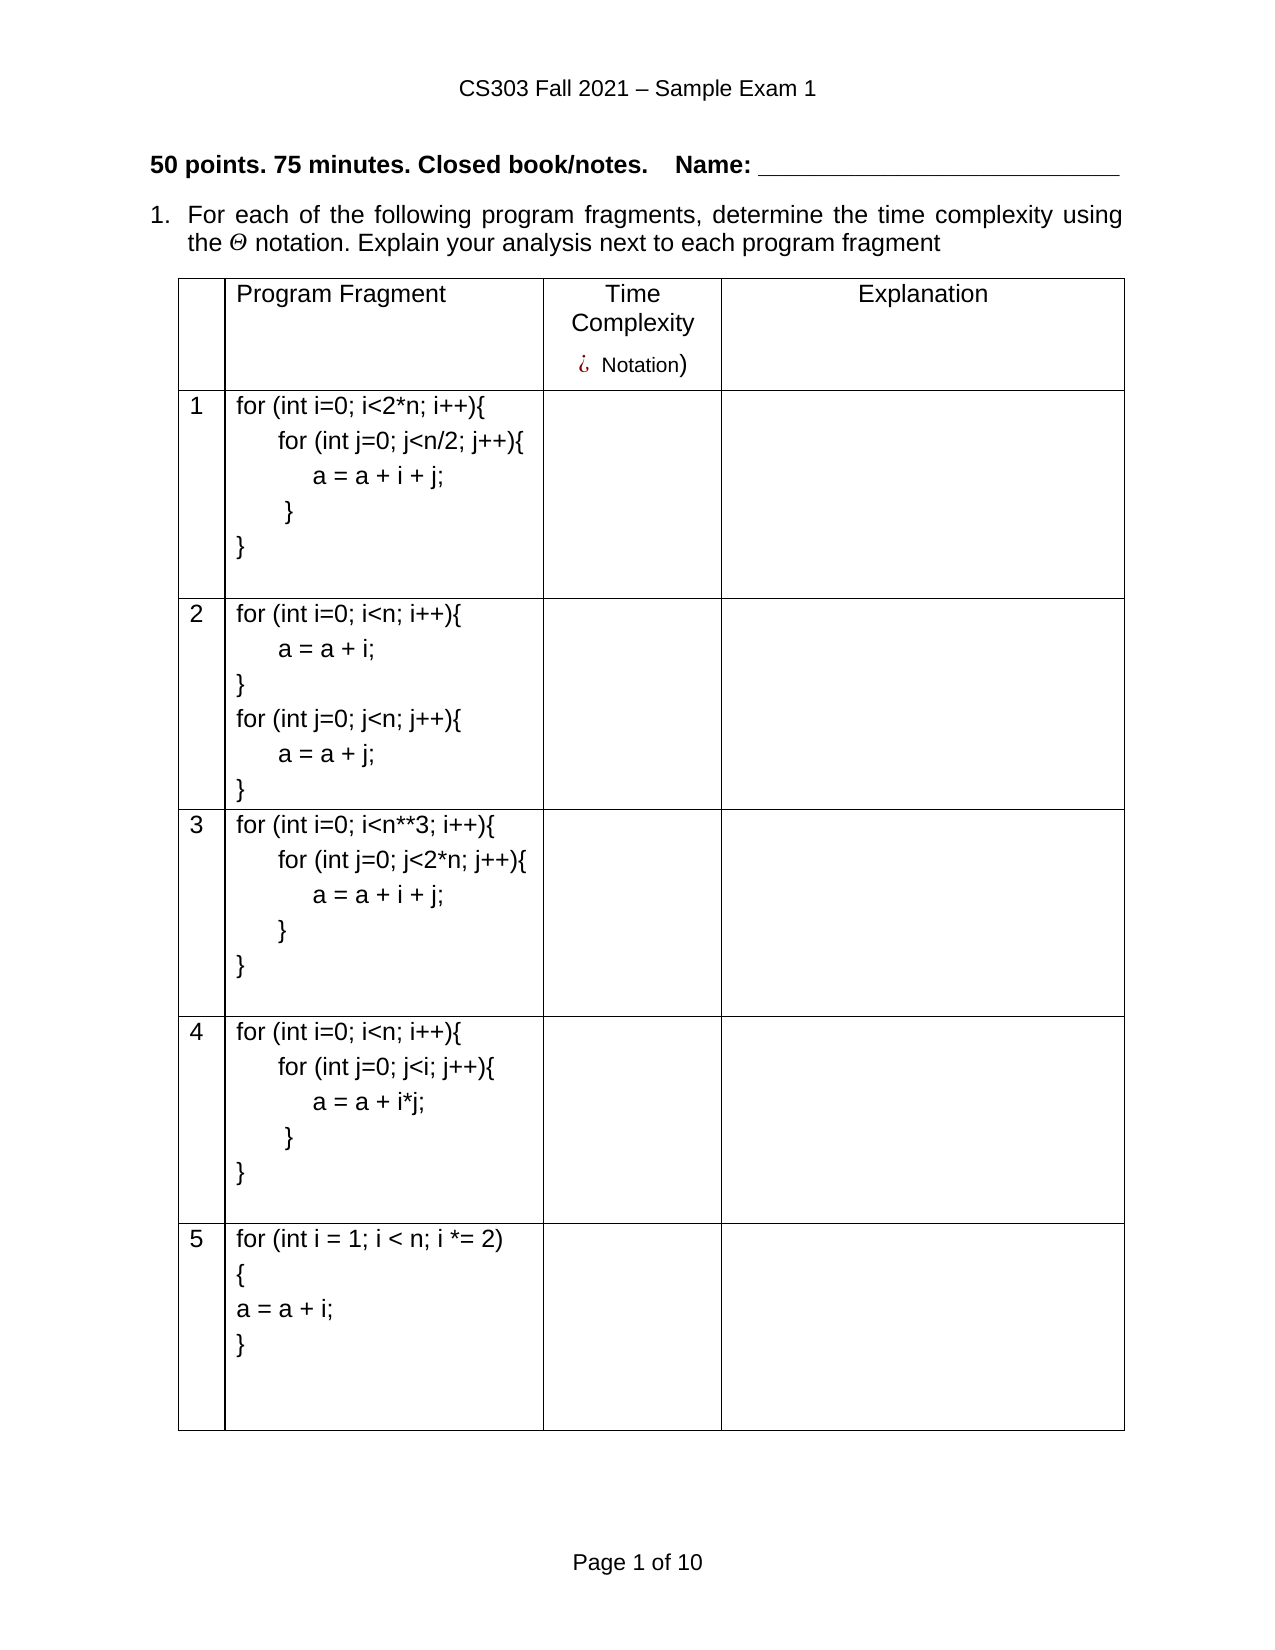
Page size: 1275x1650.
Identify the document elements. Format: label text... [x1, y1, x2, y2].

table_cell [544, 810, 721, 1016]
table_cell for (int i=0; i<n; i++){ for (int j=0; j<i; j++){ a = a + i*j; } } [226, 1017, 543, 1223]
table_cell 1 [179, 391, 224, 597]
table_cell for (int i=0; i<2*n; i++){ for (int j=0; j<n/2; j++){ a = a + i + j; } } [226, 391, 543, 597]
list For each of the following program fragments, determine the time complexity using the notation. Explain your analysis next to each program fragment [150, 199, 1125, 257]
table_header Time Complexity Notation) [544, 279, 721, 390]
table_cell for (int i=0; i<n; i++){ a = a + i; } for (int j=0; j<n; j++){ a = a + j; } [226, 599, 543, 808]
table_cell [722, 599, 1124, 808]
table_cell 5 [179, 1224, 224, 1430]
table_cell [544, 599, 721, 808]
table_cell 2 [179, 599, 224, 808]
table_cell for (int i = 1; i < n; i *= 2) { a = a + i; } [226, 1224, 543, 1430]
table_cell 3 [179, 810, 224, 1016]
table_cell [544, 1224, 721, 1430]
table_cell [722, 810, 1124, 1016]
table_cell [722, 391, 1124, 597]
table_cell 4 [179, 1017, 224, 1223]
table_cell [722, 1224, 1124, 1430]
table_header Explanation [722, 279, 1124, 390]
table_cell [544, 1017, 721, 1223]
table_cell [544, 391, 721, 597]
table_cell for (int i=0; i<n**3; i++){ for (int j=0; j<2*n; j++){ a = a + i + j; } } [226, 810, 543, 1016]
text 50 points. 75 minutes. Closed book/notes. Name: __________________________ [150, 150, 1125, 179]
table_header [179, 279, 224, 390]
table_cell [722, 1017, 1124, 1223]
table_header Program Fragment [226, 279, 543, 390]
